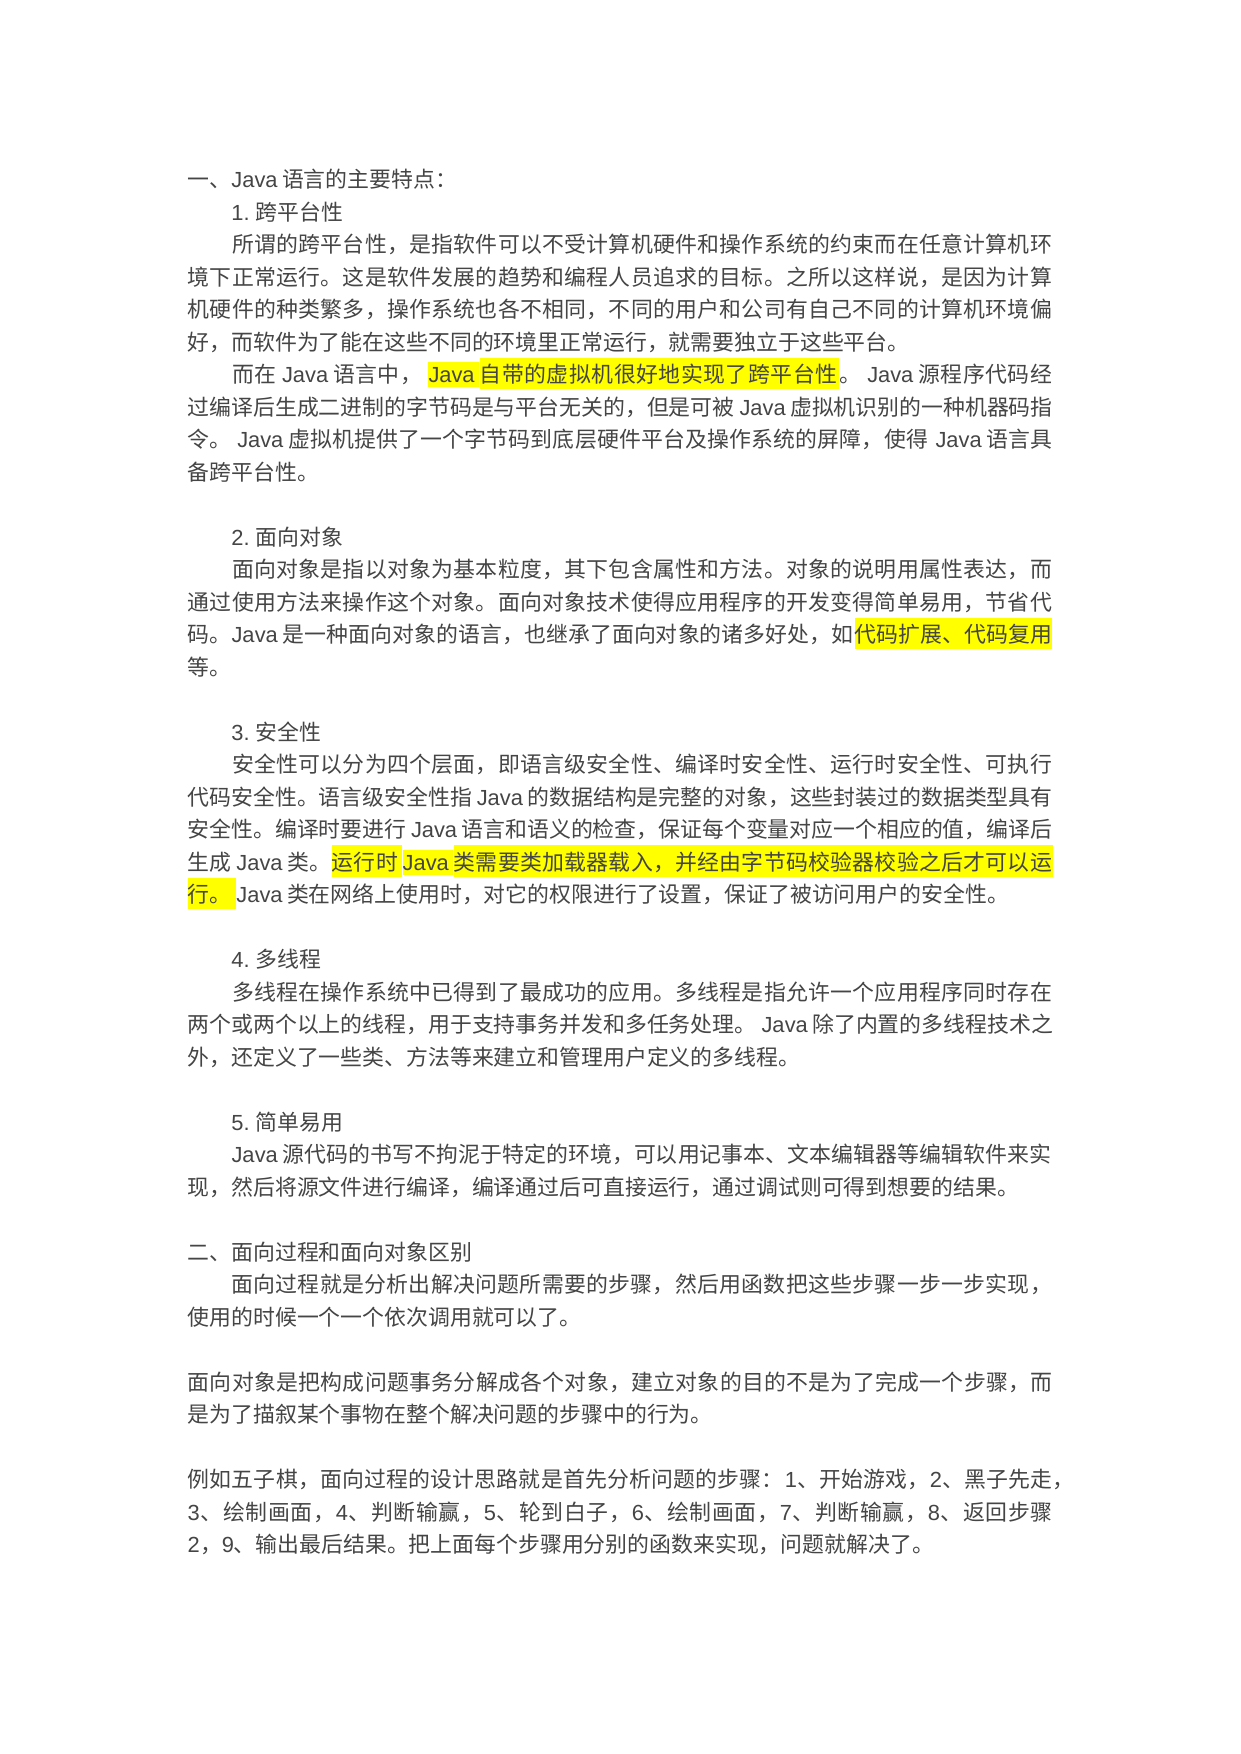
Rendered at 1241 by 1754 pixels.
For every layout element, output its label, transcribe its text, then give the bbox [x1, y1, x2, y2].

list Java语言的主要特点： 1. 跨平台性 所谓的跨平台性，是指软件可以不受计算机硬件和操作系统的约束而在任意计算机环境下正常运行。这是软件发展的趋势和编程人员追求的目标。之所以这样说，是因为计算机硬件的种类繁多，操作系统也各不相同，不同的用户和公司有自己不同的计算机环境偏好，而软件为了能在这些不同的环境里正常运行，就需要独立于这些平台。 而在Java语言中， Java自带的虚拟机很好地实现了跨平台性。 Java源程序代码经过编译后生成二进制的字节码是与平台无关的，但是可被Java虚拟机识别的一种机器码指令。 Java虚拟机提供了一个字节码到底层硬件平台及操作系统的屏障，使得Java语言具备跨平台性。 2. 面向对象 面向对象是指以对象为基本粒度，其下包含属性和方法。对象的说明用属性表达，而通过使用方法来操作这个对象。面向对象技术使得应用程序的开发变得简单易用，节省代码。Java是一种面向对象的语言，也继承了面向对象的诸多好处，如代码扩展、代码复用等。 3. 安全性 安全性可以分为四个层面，即语言级安全性、编译时安全性、运行时安全性、可执行代码安全性。语言级安全性指Java的数据结构是完整的对象，这些封装过的数据类型具有安全性。编译时要进行Java语言和语义的检查，保证每个变量对应一个相应的值，编译后生成Java类。运行时Java类需要类加载器载入，并经由字节码校验器校验之后才可以运行。 Java类在网络上使用时，对它的权限进行了设置，保证了被访问用户的安全性。 4. 多线程 多线程在操作系统中已得到了最成功的应用。多线程是指允许一个应用程序同时存在两个或两个以上的线程，用于支持事务并发和多任务处理。 Java除了内置的多线程技术之外，还定义了一些类、方法等来建立和管理用户定义的多线程。 5. 简单易用 Java源代码的书写不拘泥于特定的环境，可以用记事本、文本编辑器等编辑软件来实现，然后将源文件进行编译，编译通过后可直接运行，通过调试则可得到想要的结果。 [187, 162, 1053, 1202]
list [187, 1267, 1053, 1559]
list 面向过程和面向对象区别 [187, 1234, 1053, 1267]
